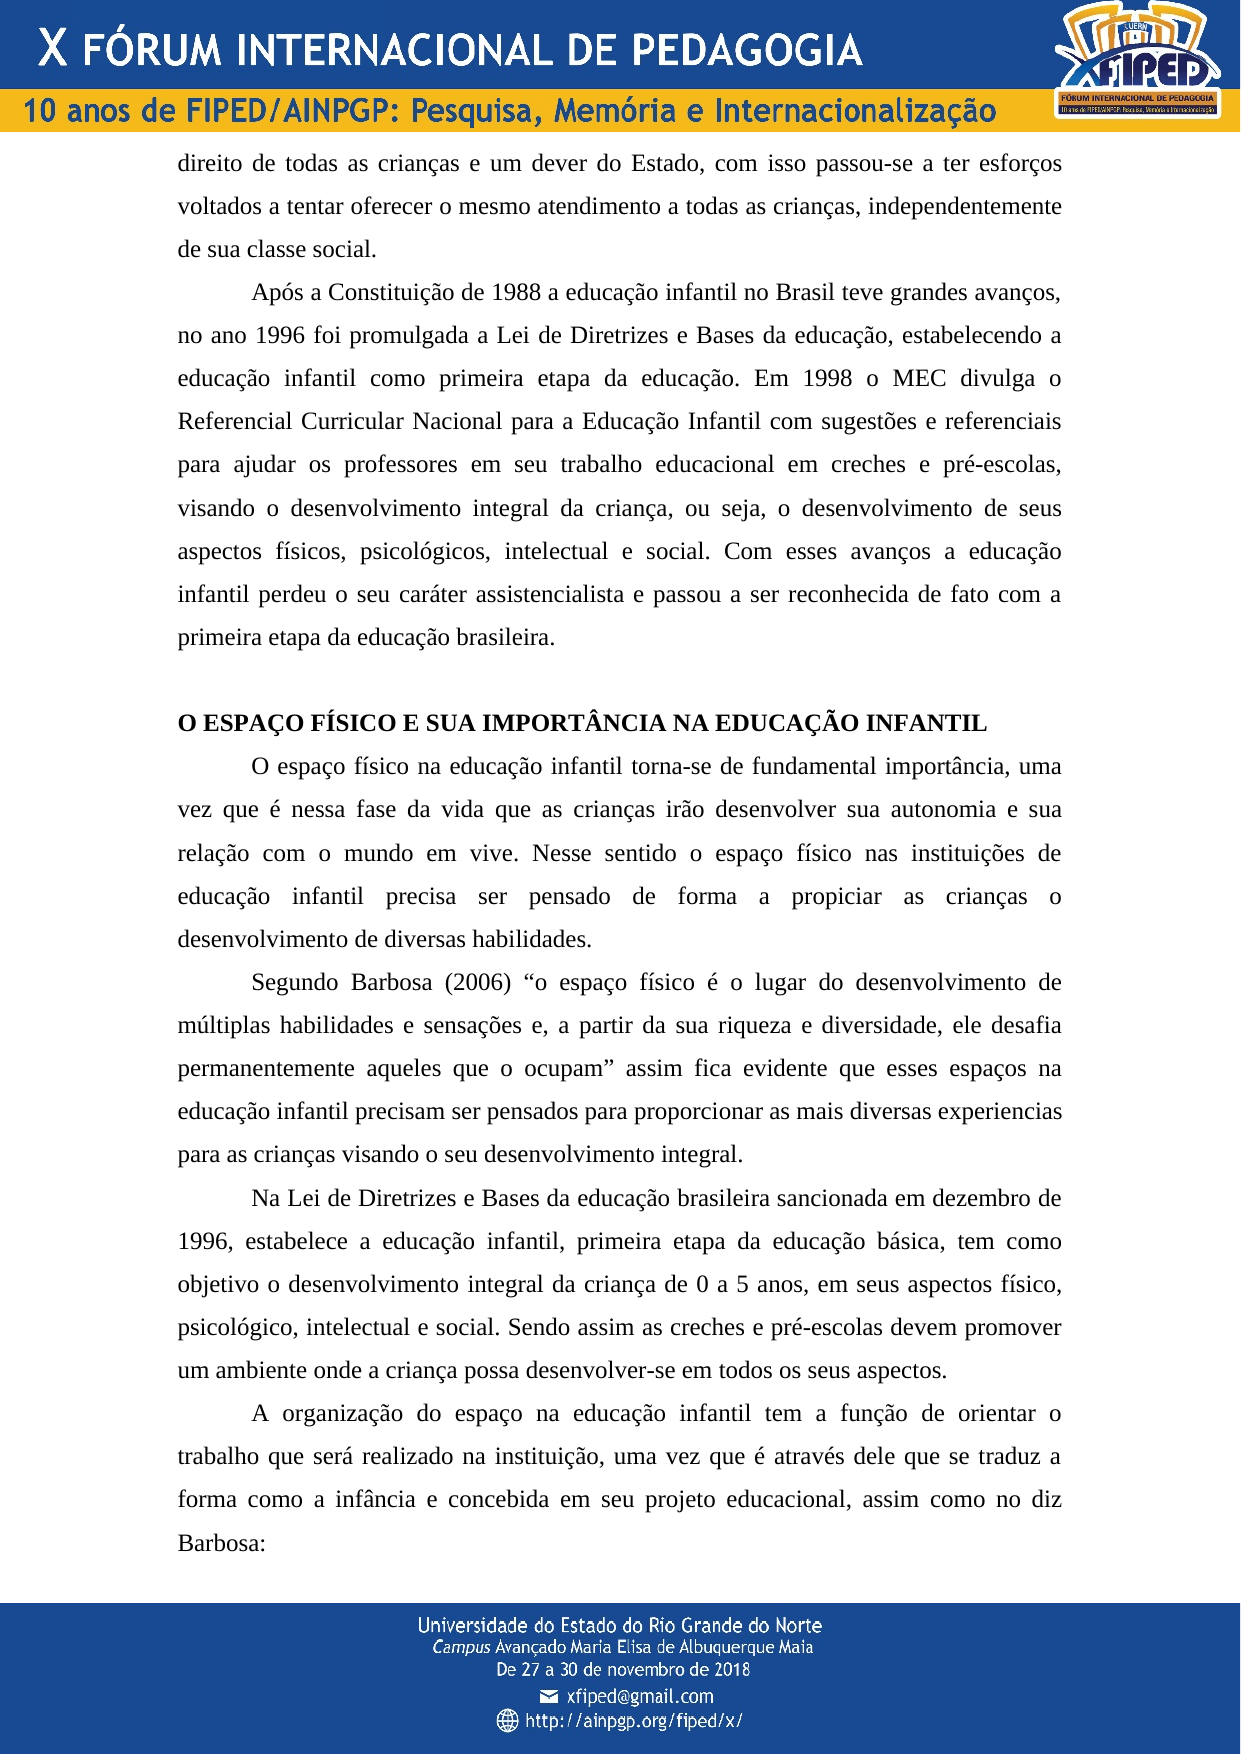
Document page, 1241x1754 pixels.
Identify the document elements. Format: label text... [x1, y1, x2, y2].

picture [0, 0, 1241, 132]
text O ESPAÇO FÍSICO E SUA IMPORTÂNCIA NA EDUCAÇÃO INFANTIL [177, 708, 1063, 737]
text Na Lei de Diretrizes e Bases da educação brasileira sancionada em dezembro de 1996, estabelece a educação infantil, primeira etapa da educação básica, tem como objetivo o desenvolvimento integral da criança de 0 a 5 anos, em seus aspectos físico, psicológico, intelectual e social. Sendo assim as creches e pré-escolas devem promover um ambiente onde a criança possa desenvolver-se em todos os seus aspectos. [177, 1183, 1063, 1384]
text O espaço físico na educação infantil torna-se de fundamental importância, uma vez que é nessa fase da vida que as crianças irão desenvolver sua autonomia e sua relação com o mundo em vive. Nesse sentido o espaço físico nas instituições de educação infantil precisa ser pensado de forma a propiciar as crianças o desenvolvimento de diversas habilidades. [177, 751, 1063, 953]
text Após a Constituição de 1988 a educação infantil no Brasil teve grandes avanços, no ano 1996 foi promulgada a Lei de Diretrizes e Bases da educação, estabelecendo a educação infantil como primeira etapa da educação. Em 1998 o MEC divulga o Referencial Curricular Nacional para a Educação Infantil com sugestões e referenciais para ajudar os professores em seu trabalho educacional em creches e pré-escolas, visando o desenvolvimento integral da criança, ou seja, o desenvolvimento de seus aspectos físicos, psicológicos, intelectual e social. Com esses avanços a educação infantil perdeu o seu caráter assistencialista e passou a ser reconhecida de fato com a primeira etapa da educação brasileira. [177, 277, 1063, 651]
text Segundo Barbosa (2006) “o espaço físico é o lugar do desenvolvimento de múltiplas habilidades e sensações e, a partir da sua riqueza e diversidade, ele desafia permanentemente aqueles que o ocupam” assim fica evidente que esses espaços na educação infantil precisam ser pensados para proporcionar as mais diversas experiencias para as crianças visando o seu desenvolvimento integral. [177, 967, 1063, 1168]
picture [0, 1603, 1241, 1754]
text A organização do espaço na educação infantil tem a função de orientar o trabalho que será realizado na instituição, uma vez que é através dele que se traduz a forma como a infância e concebida em seu projeto educacional, assim como no diz Barbosa: [177, 1398, 1063, 1556]
